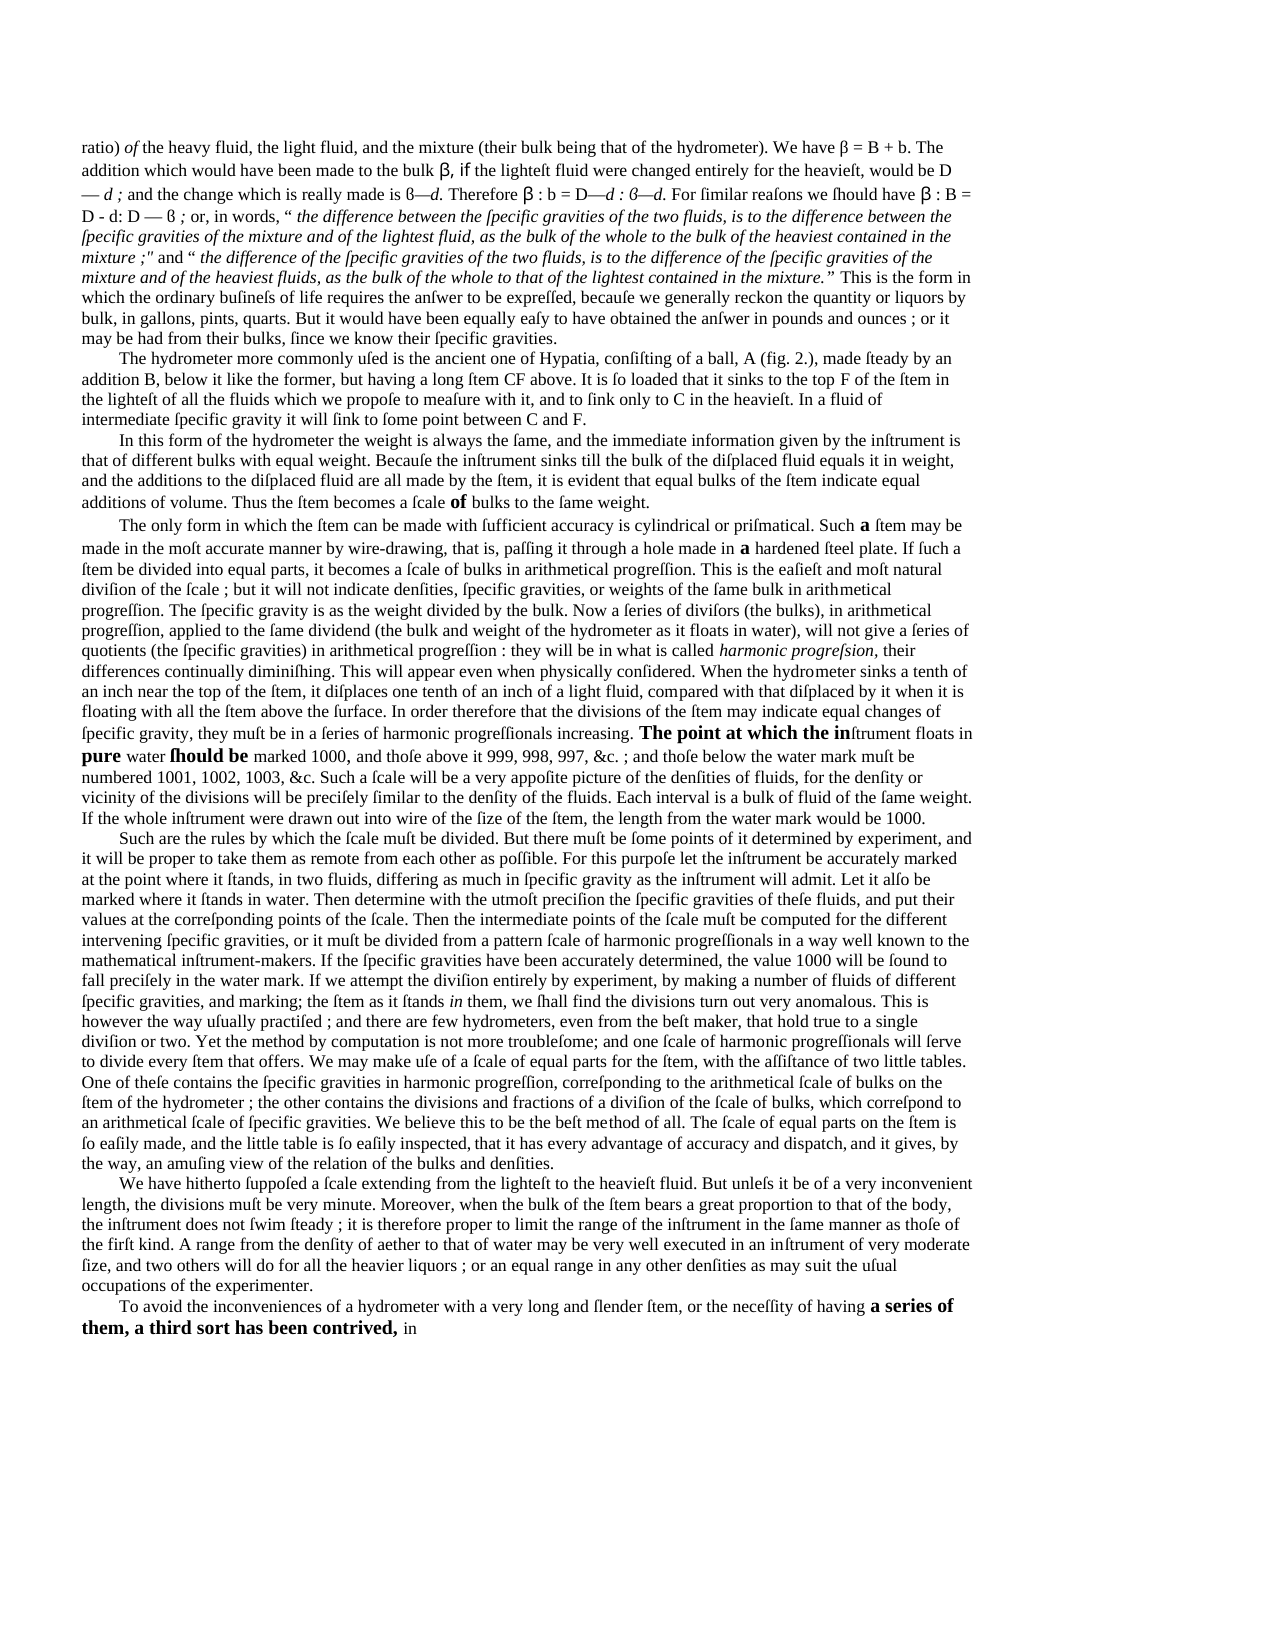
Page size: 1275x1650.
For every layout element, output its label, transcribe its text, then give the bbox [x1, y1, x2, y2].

text To avoid the inconveniences of a hydrometer with a very long and ſlender ſtem, or the neceſſity of having a series of them, a third sort has been contrived, in [81, 1295, 974, 1338]
text In this form of the hydrometer the weight is always the ſame, and the immediate information given by the inſtrument is that of different bulks with equal weight. Becauſe the inſtrument sinks till the bulk of the diſplaced fluid equals it in weight, and the additions to the diſplaced fluid are all made by the ſtem, it is evident that equal bulks of the ſtem indicate equal additions of volume. Thus the ſtem becomes a ſcale of bulks to the ſame weight. [81, 429, 974, 513]
text The only form in which the ſtem can be made with ſufficient accuracy is cylindrical or priſmatical. Such a ſtem may be made in the moſt accurate manner by wire-drawing, that is, paſſing it through a hole made in a hardened ſteel plate. If ſuch a ſtem be divided into equal parts, it becomes a ſcale of bulks in arithmetical progreſſion. This is the eaſieſt and moſt natural diviſion of the ſcale ; but it will not indicate denſities, ſpecific gravities, or weights of the ſame bulk in arithmetical progreſſion. The ſpecific gravity is as the weight divided by the bulk. Now a ſeries of diviſors (the bulks), in arithmetical progreſſion, applied to the ſame dividend (the bulk and weight of the hydrometer as it floats in water), will not give a ſeries of quotients (the ſpecific gravities) in arithmetical progreſſion : they will be in what is called harmonic progreſsion, their differences continually diminiſhing. This will appear even when physically conſidered. When the hydrometer sinks a tenth of an inch near the top of the ſtem, it diſplaces one tenth of an inch of a light fluid, compared with that diſplaced by it when it is floating with all the ſtem above the ſurface. In order therefore that the divisions of the ſtem may indicate equal changes of ſpecific gravity, they muſt be in a ſeries of harmonic progreſſionals increasing. The point at which the inſtrument floats in pure water ſhould be marked 1000, and thoſe above it 999, 998, 997, &c. ; and thoſe below the water mark muſt be numbered 1001, 1002, 1003, &c. Such a ſcale will be a very appoſite picture of the denſities of fluids, for the denſity or vicinity of the divisions will be preciſely ſimilar to the denſity of the fluids. Each interval is a bulk of fluid of the ſame weight. If the whole inſtrument were drawn out into wire of the ſize of the ſtem, the length from the water mark would be 1000. [81, 513, 974, 828]
text The hydrometer more commonly uſed is the ancient one of Hypatia, conſiſting of a ball, A (fig. 2.), made ſteady by an addition B, below it like the former, but having a long ſtem CF above. It is ſo loaded that it sinks to the top F of the ſtem in the lighteſt of all the fluids which we propoſe to meaſure with it, and to ſink only to C in the heavieſt. In a fluid of intermediate ſpecific gravity it will ſink to ſome point between C and F. [81, 348, 974, 429]
text Such are the rules by which the ſcale muſt be divided. But there muſt be ſome points of it determined by experiment, and it will be proper to take them as remote from each other as poſſible. For this purpoſe let the inſtrument be accurately marked at the point where it ſtands, in two fluids, differing as much in ſpecific gravity as the inſtrument will admit. Let it alſo be marked where it ſtands in water. Then determine with the utmoſt preciſion the ſpecific gravities of theſe fluids, and put their values at the correſponding points of the ſcale. Then the intermediate points of the ſcale muſt be computed for the different intervening ſpecific gravities, or it muſt be divided from a pattern ſcale of harmonic progreſſionals in a way well known to the mathematical inſtrument-makers. If the ſpecific gravities have been accurately determined, the value 1000 will be ſound to fall preciſely in the water mark. If we attempt the diviſion entirely by experiment, by making a number of fluids of different ſpecific gravities, and marking; the ſtem as it ſtands in them, we ſhall find the divisions turn out very anomalous. This is however the way uſually practiſed ; and there are few hydrometers, even from the beſt maker, that hold true to a single diviſion or two. Yet the method by computation is not more troubleſome; and one ſcale of harmonic progreſſionals will ſerve to divide every ſtem that offers. We may make uſe of a ſcale of equal parts for the ſtem, with the aſſiſtance of two little tables. One of theſe contains the ſpecific gravities in harmonic progreſſion, correſponding to the arithmetical ſcale of bulks on the ſtem of the hydrometer ; the other contains the divisions and fractions of a diviſion of the ſcale of bulks, which correſpond to an arithmetical ſcale of ſpecific gravities. We believe this to be the beſt method of all. The ſcale of equal parts on the ſtem is ſo eaſily made, and the little table is ſo eaſily inspected, that it has every advantage of accuracy and dispatch, and it gives, by the way, an amuſing view of the relation of the bulks and denſities. [81, 828, 974, 1173]
text We have hitherto ſuppoſed a ſcale extending from the lighteſt to the heavieſt fluid. But unleſs it be of a very inconvenient length, the divisions muſt be very minute. Moreover, when the bulk of the ſtem bears a great proportion to that of the body, the inſtrument does not ſwim ſteady ; it is therefore proper to limit the range of the inſtrument in the ſame manner as thoſe of the firſt kind. A range from the denſity of aether to that of water may be very well executed in an inſtrument of very moderate ſize, and two others will do for all the heavier liquors ; or an equal range in any other denſities as may suit the uſual occupations of the experimenter. [81, 1173, 974, 1295]
text ratio) of the heavy fluid, the light fluid, and the mixture (their bulk being that of the hydrometer). We have β = B + b. The addition which would have been made to the bulk β, if the lighteſt fluid were changed entirely for the heavieſt, would be D — d ; and the change which is really made is ϐ—d. Therefore β : b = D—d : ϐ—d. For ſimilar reaſons we ſhould have β : B = D - d: D — ϐ ; or, in words, “ the difference between the ſpecific gravities of the two fluids, is to the difference between the ſpecific gravities of the mixture and of the lightest fluid, as the bulk of the whole to the bulk of the heaviest contained in the mixture ;" and “ the difference of the ſpecific gravities of the two fluids, is to the difference of the ſpecific gravities of the mixture and of the heaviest fluids, as the bulk of the whole to that of the lightest contained in the mixture.” This is the form in which the ordinary buſineſs of life requires the anſwer to be expreſſed, becauſe we generally reckon the quantity or liquors by bulk, in gallons, pints, quarts. But it would have been equally eaſy to have obtained the anſwer in pounds and ounces ; or it may be had from their bulks, ſince we know their ſpecific gravities. [81, 137, 974, 348]
